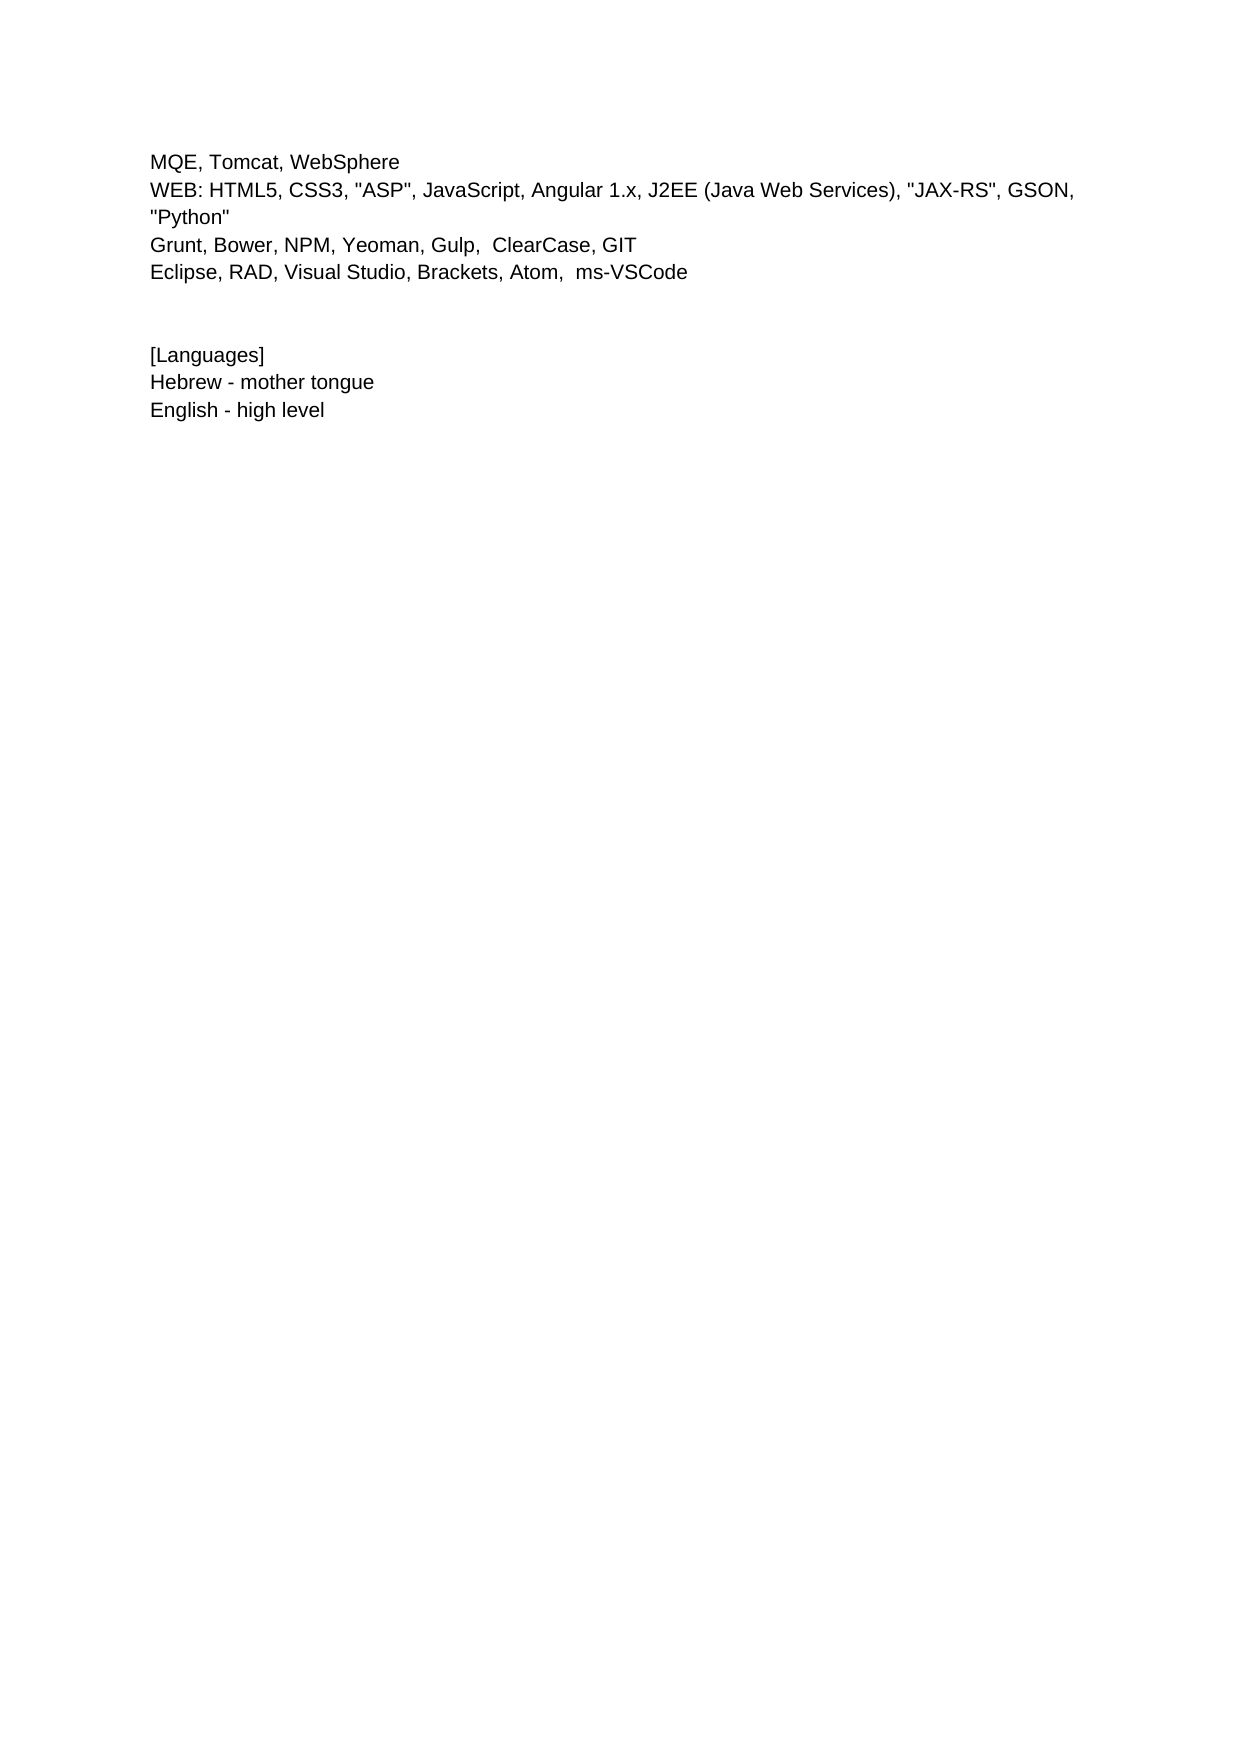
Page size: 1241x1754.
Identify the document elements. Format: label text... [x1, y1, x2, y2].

text Grunt, Bower, NPM, Yeoman, Gulp, ClearCase, GIT [150, 232, 1090, 256]
text MQE, Tomcat, WebSphere [150, 150, 1090, 174]
text [Languages] [150, 342, 1090, 366]
text WEB: HTML5, CSS3, "ASP", JavaScript, Angular 1.x, J2EE (Java Web Services), "JAX-RS", GSON, "Python" [150, 177, 1090, 229]
text Eclipse, RAD, Visual Studio, Brackets, Atom, ms-VSCode [150, 260, 1090, 284]
text English - high level [150, 397, 1090, 421]
text Hebrew - mother tongue [150, 370, 1090, 394]
